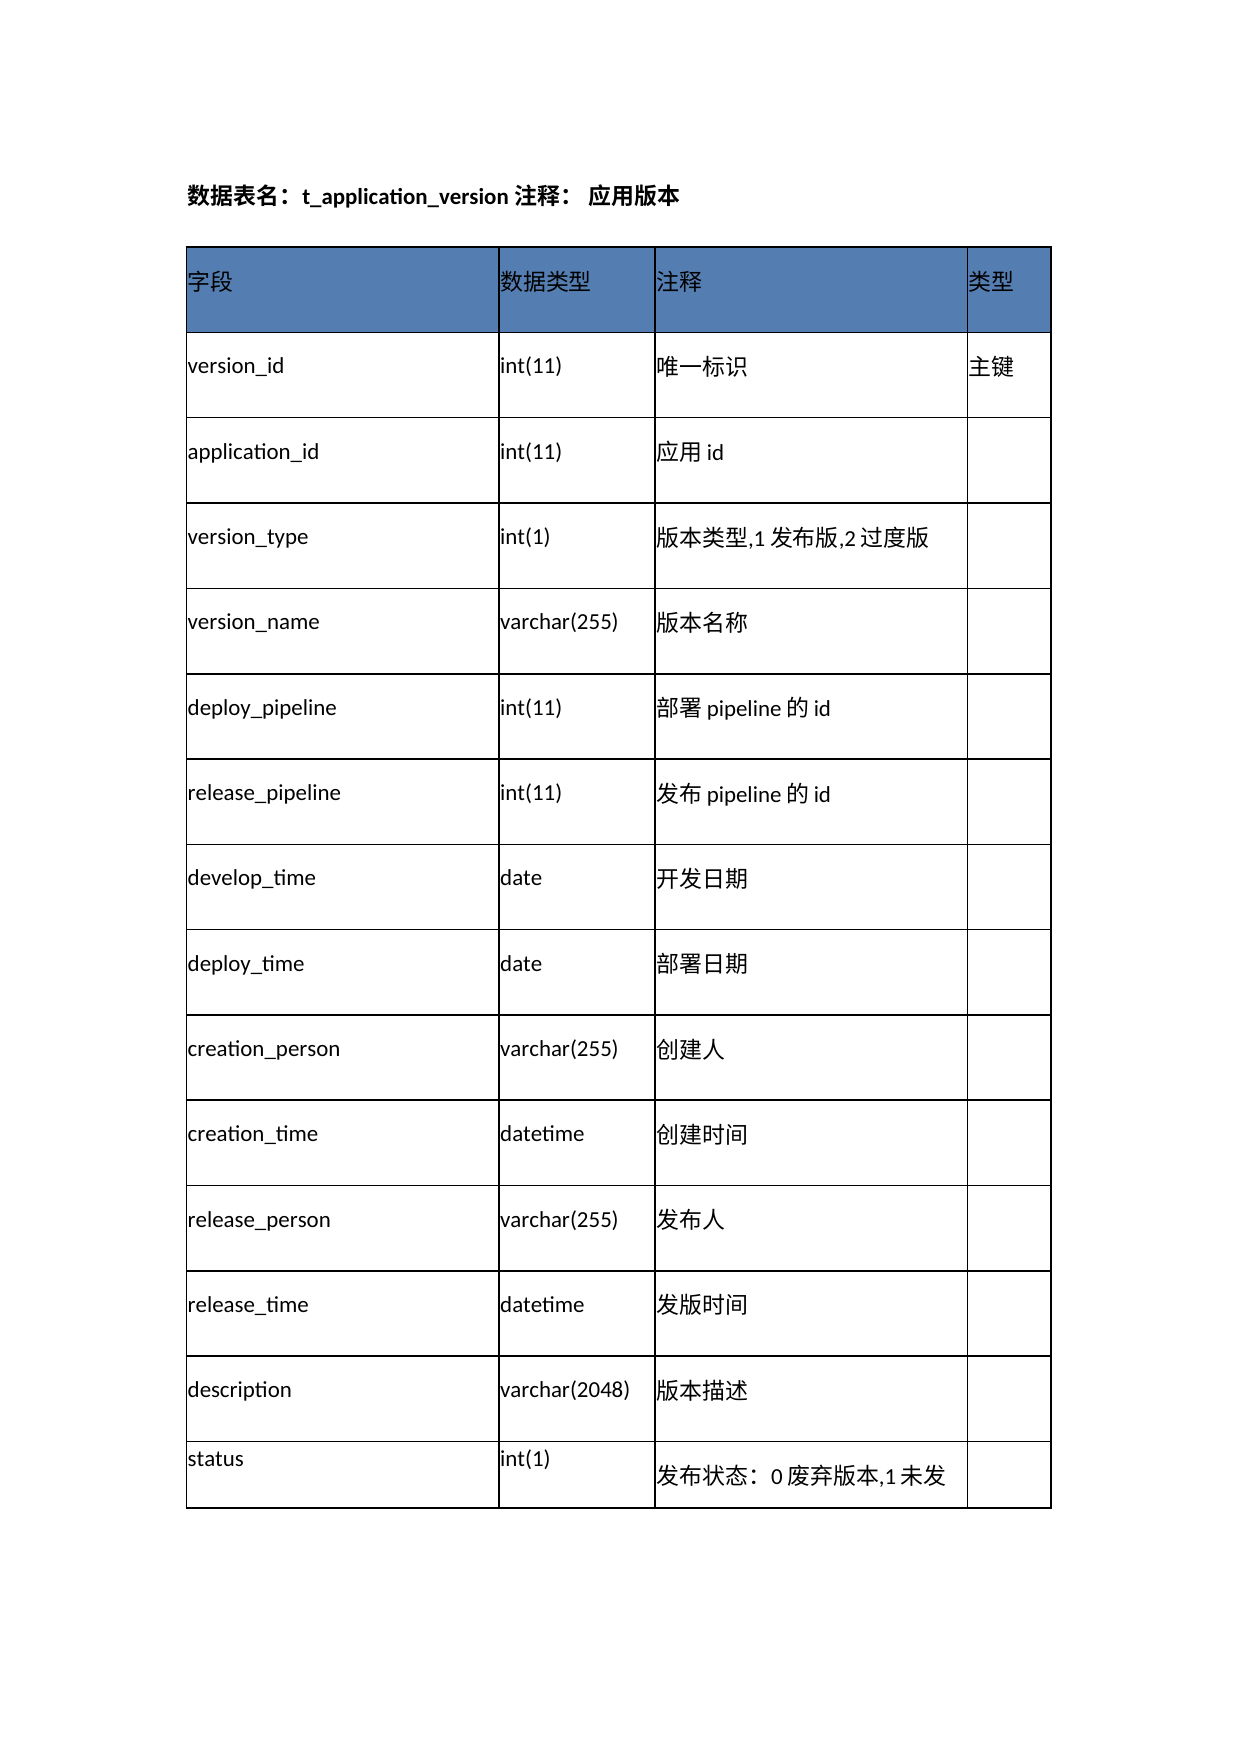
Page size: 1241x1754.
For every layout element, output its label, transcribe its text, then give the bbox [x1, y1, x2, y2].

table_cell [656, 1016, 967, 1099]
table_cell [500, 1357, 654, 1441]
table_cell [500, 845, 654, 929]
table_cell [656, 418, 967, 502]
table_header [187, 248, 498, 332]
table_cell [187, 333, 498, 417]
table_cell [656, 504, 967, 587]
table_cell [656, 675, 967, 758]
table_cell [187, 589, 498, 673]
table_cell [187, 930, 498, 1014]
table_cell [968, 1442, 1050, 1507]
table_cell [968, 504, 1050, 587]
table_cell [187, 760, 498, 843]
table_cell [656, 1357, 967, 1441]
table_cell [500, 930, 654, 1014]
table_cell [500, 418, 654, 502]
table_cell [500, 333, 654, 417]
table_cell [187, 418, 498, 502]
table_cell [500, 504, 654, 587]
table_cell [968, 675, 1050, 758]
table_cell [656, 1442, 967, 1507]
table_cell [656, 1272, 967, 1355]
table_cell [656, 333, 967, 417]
text 数据表名：t_application_version 注释： 应用版本 [187, 162, 1053, 227]
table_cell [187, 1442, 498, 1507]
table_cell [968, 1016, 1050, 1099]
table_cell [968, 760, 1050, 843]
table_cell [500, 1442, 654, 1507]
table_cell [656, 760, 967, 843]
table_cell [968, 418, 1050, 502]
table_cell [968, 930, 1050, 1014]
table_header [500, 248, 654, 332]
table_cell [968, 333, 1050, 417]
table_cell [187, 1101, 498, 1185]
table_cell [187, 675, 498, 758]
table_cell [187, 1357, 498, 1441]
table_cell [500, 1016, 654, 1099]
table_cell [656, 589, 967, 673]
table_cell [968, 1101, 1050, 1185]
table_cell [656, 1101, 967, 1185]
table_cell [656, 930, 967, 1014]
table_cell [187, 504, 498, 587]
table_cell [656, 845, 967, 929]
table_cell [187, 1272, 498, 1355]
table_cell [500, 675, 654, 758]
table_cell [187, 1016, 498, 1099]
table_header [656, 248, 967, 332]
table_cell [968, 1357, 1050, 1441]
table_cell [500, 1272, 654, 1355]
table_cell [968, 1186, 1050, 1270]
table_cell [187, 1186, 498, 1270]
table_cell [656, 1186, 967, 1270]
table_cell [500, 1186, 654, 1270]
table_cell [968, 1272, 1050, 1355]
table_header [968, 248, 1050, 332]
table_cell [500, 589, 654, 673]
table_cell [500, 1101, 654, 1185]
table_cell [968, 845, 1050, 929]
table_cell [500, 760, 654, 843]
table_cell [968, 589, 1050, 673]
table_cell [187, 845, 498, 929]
